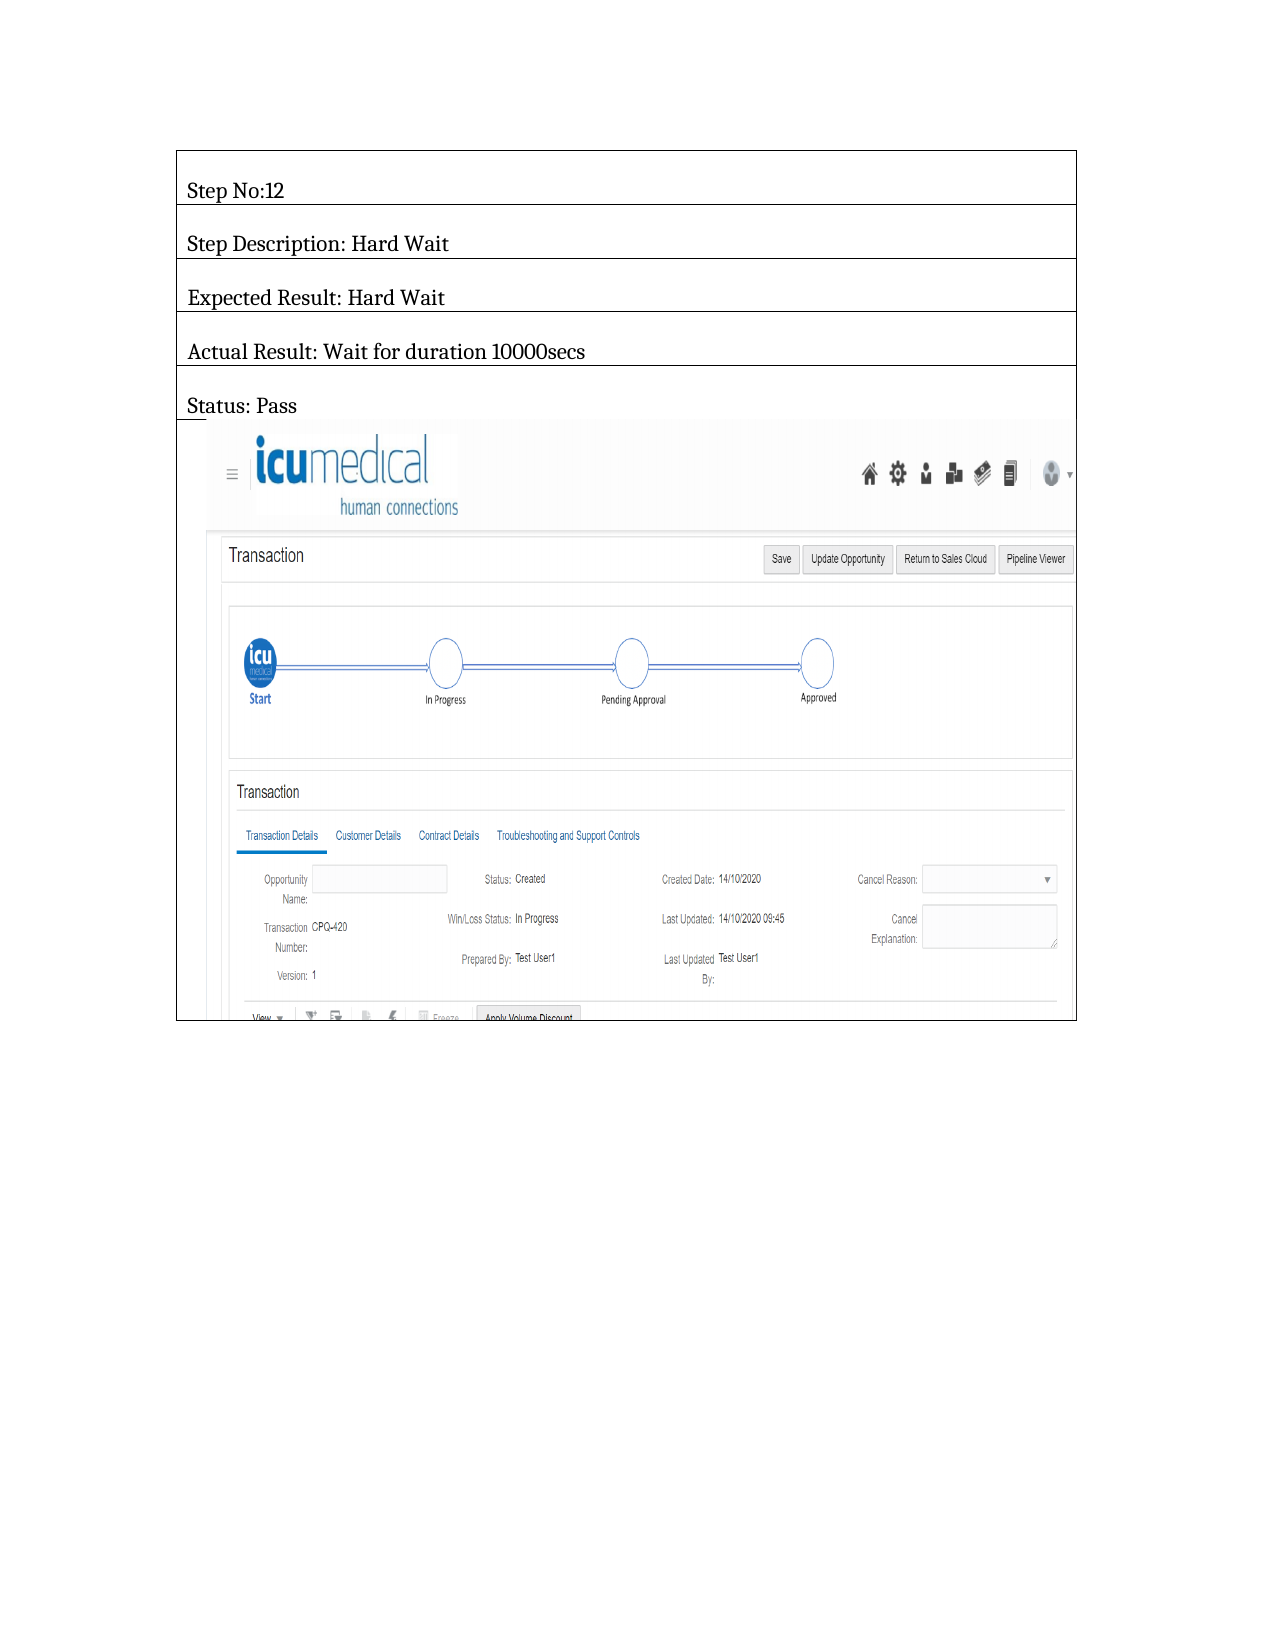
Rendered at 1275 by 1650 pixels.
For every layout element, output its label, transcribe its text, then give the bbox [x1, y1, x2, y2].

table_cell Status: Pass [177, 366, 1076, 419]
table_header Step No:12 [177, 151, 1076, 204]
picture [206, 419, 1077, 1020]
table_cell Step Description: Hard Wait [177, 205, 1076, 257]
table_cell Expected Result: Hard Wait [177, 259, 1076, 311]
table_cell [177, 420, 206, 1020]
table_cell Actual Result: Wait for duration 10000secs [177, 312, 1076, 365]
